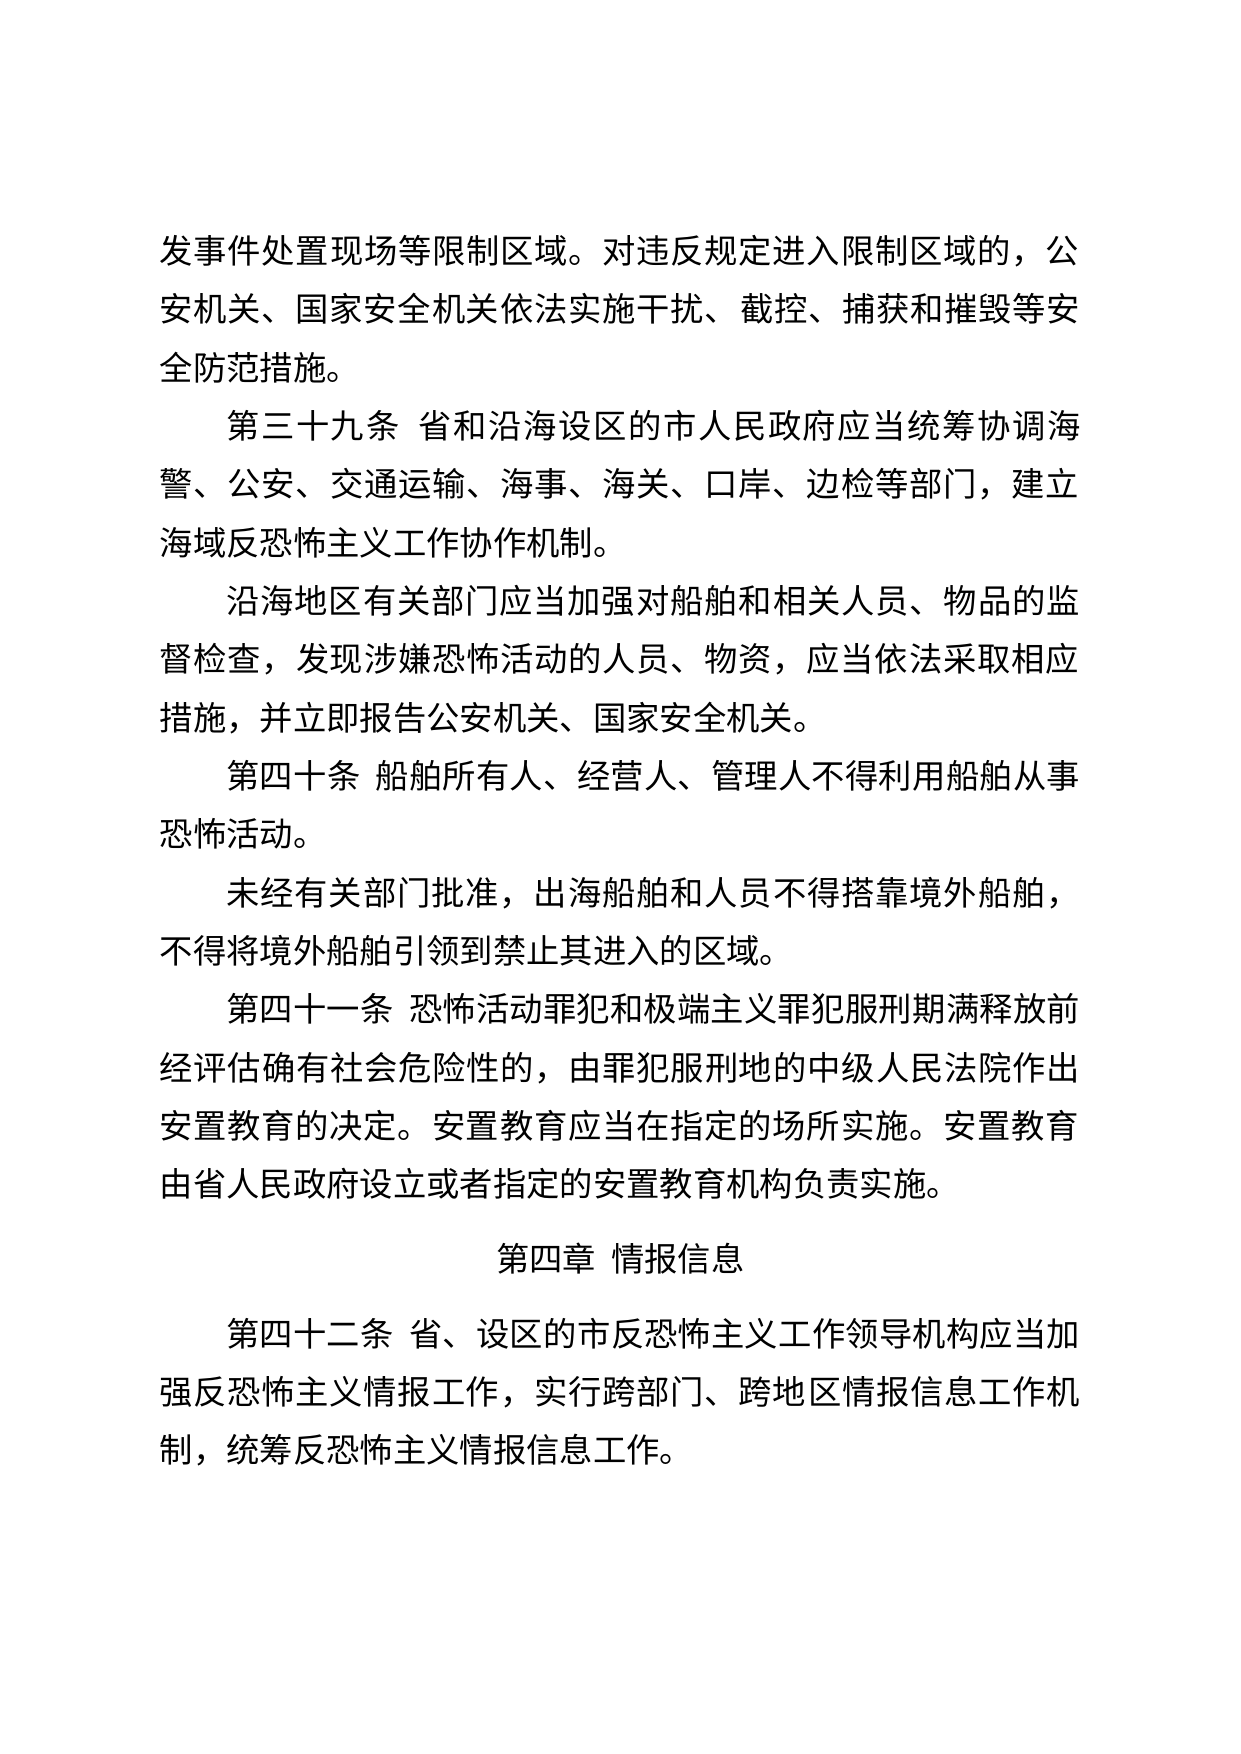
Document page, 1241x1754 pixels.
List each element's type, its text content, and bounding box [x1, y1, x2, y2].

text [159, 220, 1081, 395]
text 未经有关部门批准，出海船舶和人员不得搭靠境外船舶，不得将境外船舶引领到禁止其进入的区域。 [159, 862, 1081, 978]
text 沿海地区有关部门应当加强对船舶和相关人员、物品的监督检查，发现涉嫌恐怖活动的人员、物资，应当依法采取相应措施，并立即报告公安机关、国家安全机关。 [159, 570, 1081, 745]
text 第四章 情报信息 [159, 1228, 1081, 1286]
text 第四十二条 省、设区的市反恐怖主义工作领导机构应当加强反恐怖主义情报工作，实行跨部门、跨地区情报信息工作机制，统筹反恐怖主义情报信息工作。 [159, 1302, 1081, 1477]
text 第四十条 船舶所有人、经营人、管理人不得利用船舶从事恐怖活动。 [159, 745, 1081, 862]
text 第三十九条 省和沿海设区的市人民政府应当统筹协调海警、公安、交通运输、海事、海关、口岸、边检等部门，建立海域反恐怖主义工作协作机制。 [159, 395, 1081, 570]
text 第四十一条 恐怖活动罪犯和极端主义罪犯服刑期满释放前经评估确有社会危险性的，由罪犯服刑地的中级人民法院作出安置教育的决定。安置教育应当在指定的场所实施。安置教育由省人民政府设立或者指定的安置教育机构负责实施。 [159, 978, 1081, 1212]
